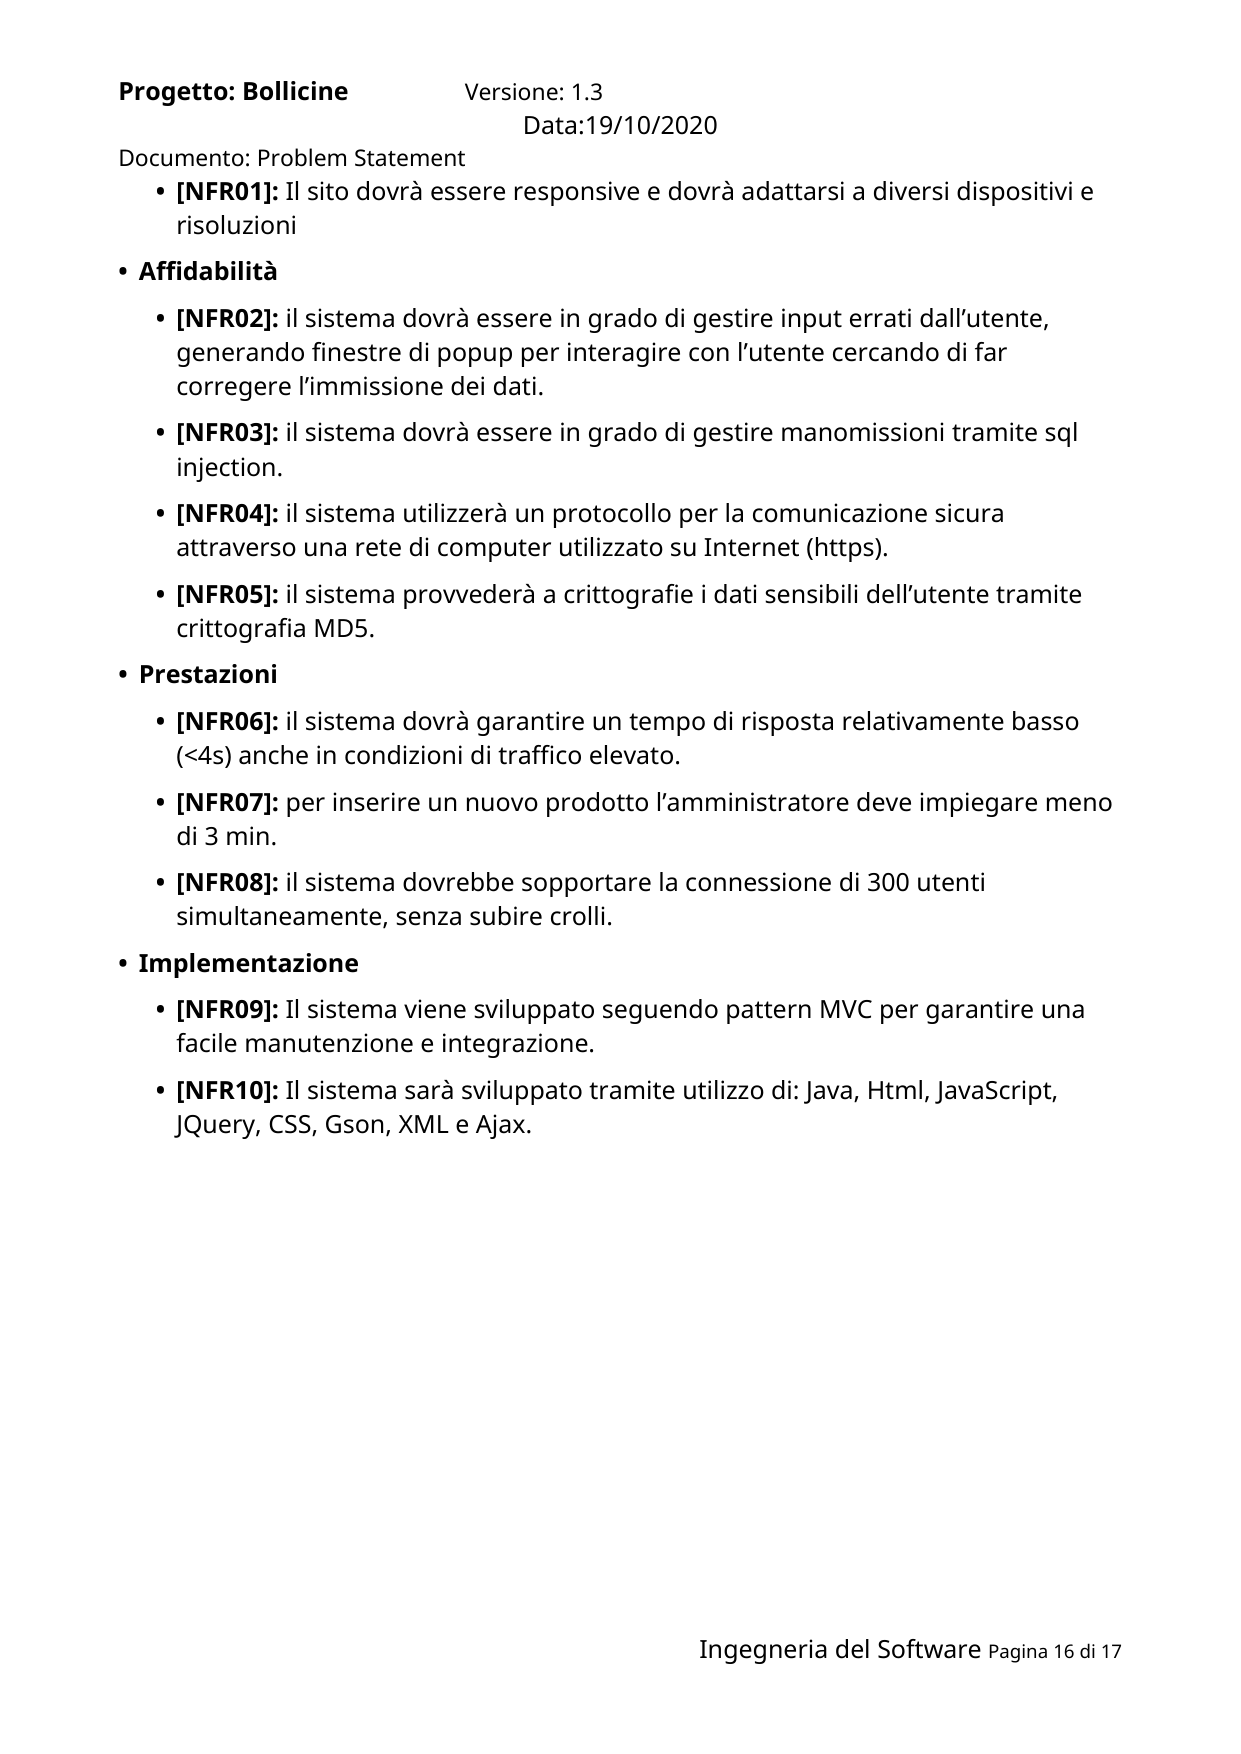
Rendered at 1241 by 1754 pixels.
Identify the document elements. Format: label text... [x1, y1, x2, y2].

list [NFR08]: il sistema dovrebbe sopportare la connessione di 300 utenti simultaneamente, senza subire crolli. [156, 865, 1122, 933]
list [NFR05]: il sistema provvederà a crittografie i dati sensibili dell’utente tramite crittografia MD5. [156, 576, 1122, 644]
list [NFR09]: Il sistema viene sviluppato seguendo pattern MVC per garantire una facile manutenzione e integrazione. [156, 992, 1122, 1060]
list [NFR03]: il sistema dovrà essere in grado di gestire manomissioni tramite sql injection. [156, 415, 1122, 483]
list [NFR06]: il sistema dovrà garantire un tempo di risposta relativamente basso (<4s) anche in condizioni di traffico elevato. [156, 703, 1122, 772]
list Affidabilità [118, 254, 1122, 288]
list [NFR10]: Il sistema sarà sviluppato tramite utilizzo di: Java, Html, JavaScript, JQuery, CSS, Gson, XML e Ajax. [156, 1073, 1122, 1141]
list Prestazioni [118, 657, 1122, 691]
list [NFR01]: Il sito dovrà essere responsive e dovrà adattarsi a diversi dispositivi e risoluzioni [156, 173, 1122, 241]
list [NFR04]: il sistema utilizzerà un protocollo per la comunicazione sicura attraverso una rete di computer utilizzato su Internet (https). [156, 496, 1122, 564]
list [NFR07]: per inserire un nuovo prodotto l’amministratore deve impiegare meno di 3 min. [156, 784, 1122, 852]
list Implementazione [118, 945, 1122, 979]
